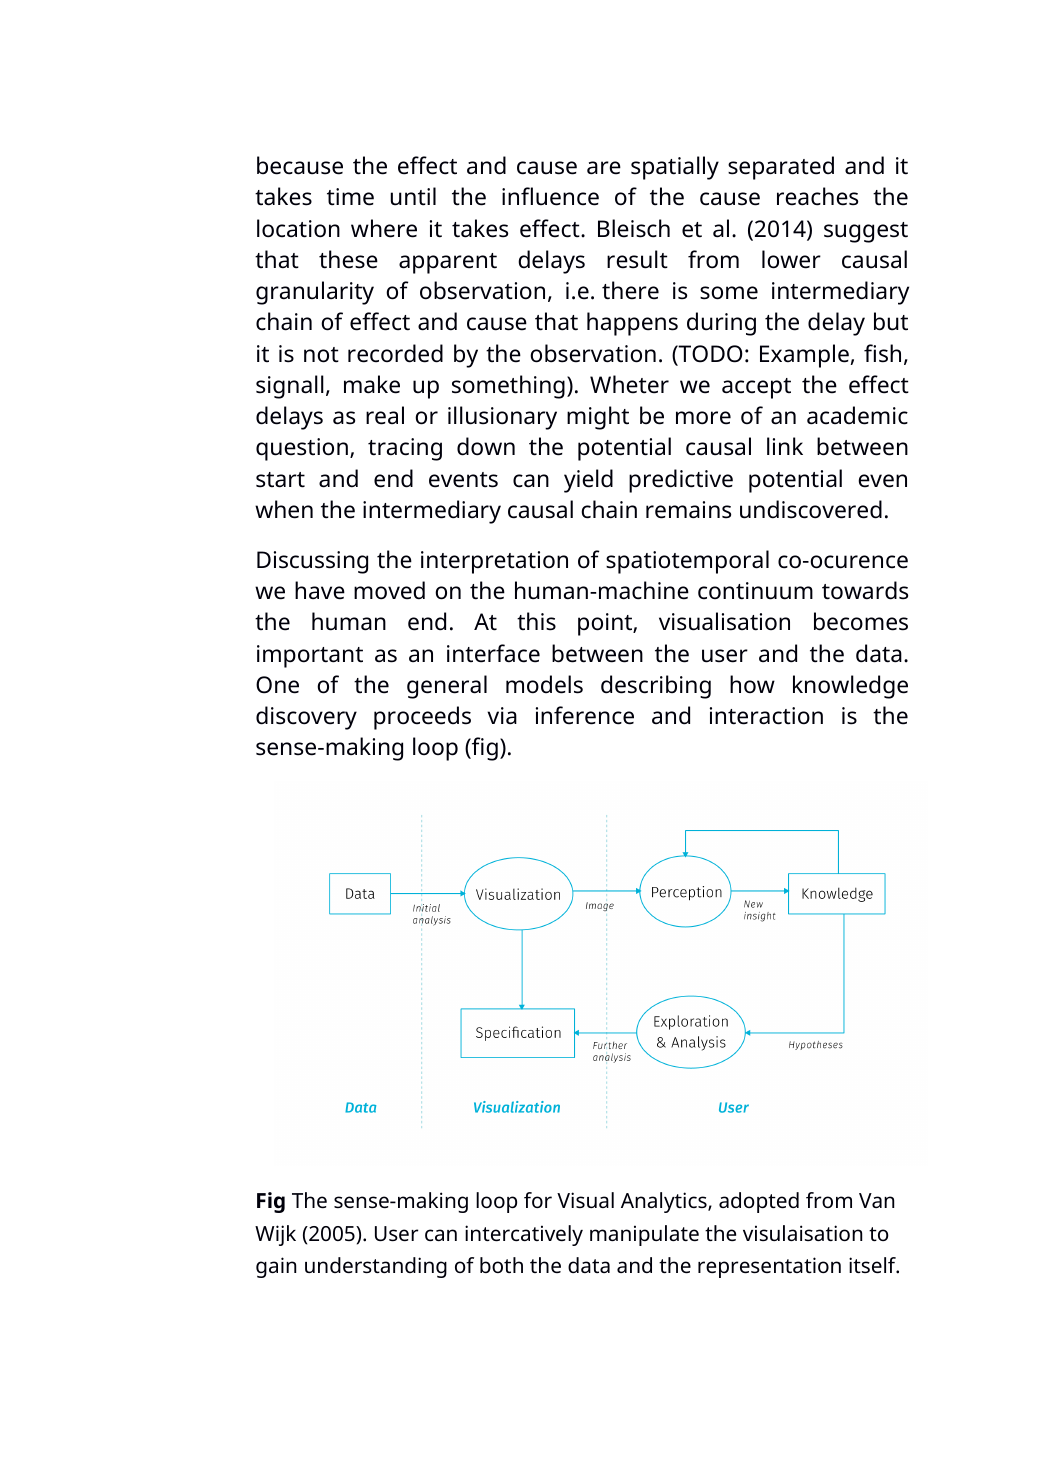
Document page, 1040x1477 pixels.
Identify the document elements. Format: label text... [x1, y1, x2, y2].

picture [274, 781, 929, 1166]
text Discussing the interpretation of spatiotemporal co-ocurence we have moved on the human-machine continuum towards the human end. At this point, visualisation becomes important as an interface between the user and the data. One of the general models describing how knowledge discovery proceeds via inference and interaction is the sense-making loop (fig). [255, 544, 910, 762]
text Fig The sense-making loop for Visual Analytics, adopted from Van Wijk (2005). User can intercatively manipulate the visulaisation to gain understanding of both the data and the representation itself. [255, 1186, 910, 1280]
